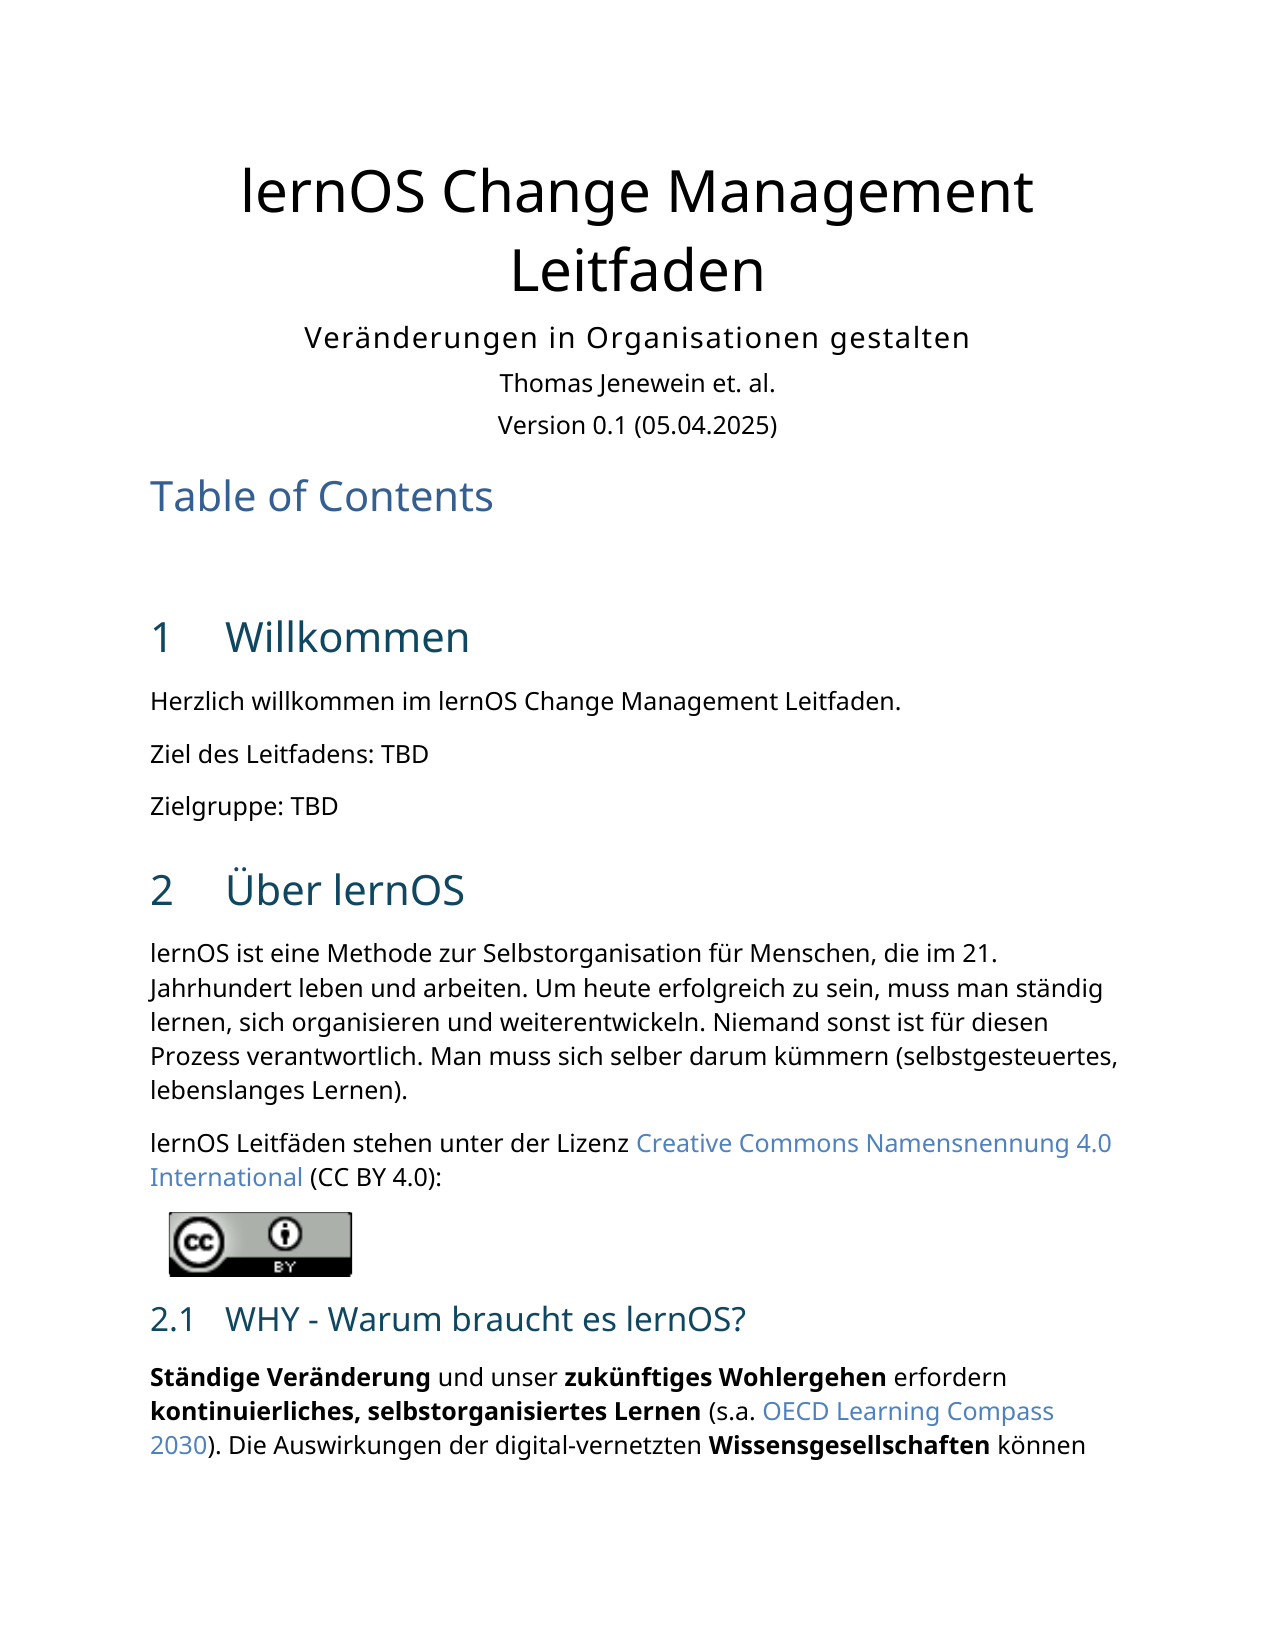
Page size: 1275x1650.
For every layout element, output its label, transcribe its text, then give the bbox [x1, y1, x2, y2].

text Zielgruppe: TBD [150, 789, 1125, 823]
text Herzlich willkommen im lernOS Change Management Leitfaden. [150, 683, 1125, 717]
picture [168, 1212, 353, 1277]
subtitle 2.1 WHY - Warum braucht es lernOS? [150, 1295, 1125, 1341]
subtitle Veränderungen in Organisationen gestalten [150, 317, 1125, 357]
text lernOS Leitfäden stehen unter der Lizenz Creative Commons Namensnennung 4.0 International (CC BY 4.0): [150, 1125, 1125, 1193]
subtitle 2 Über lernOS [150, 861, 1125, 917]
subtitle 1 Willkommen [150, 608, 1125, 665]
text Ziel des Leitfadens: TBD [150, 736, 1125, 770]
text Version 0.1 (05.04.2025) [150, 408, 1125, 442]
title lernOS Change Management Leitfaden [150, 150, 1125, 309]
text lernOS ist eine Methode zur Selbstorganisation für Menschen, die im 21. Jahrhundert leben und arbeiten. Um heute erfolgreich zu sein, muss man ständig lernen, sich organisieren und weiterentwickeln. Niemand sonst ist für diesen Prozess verantwortlich. Man muss sich selber darum kümmern (selbstgesteuertes, lebenslanges Lernen). [150, 936, 1125, 1106]
text Thomas Jenewein et. al. [150, 365, 1125, 399]
